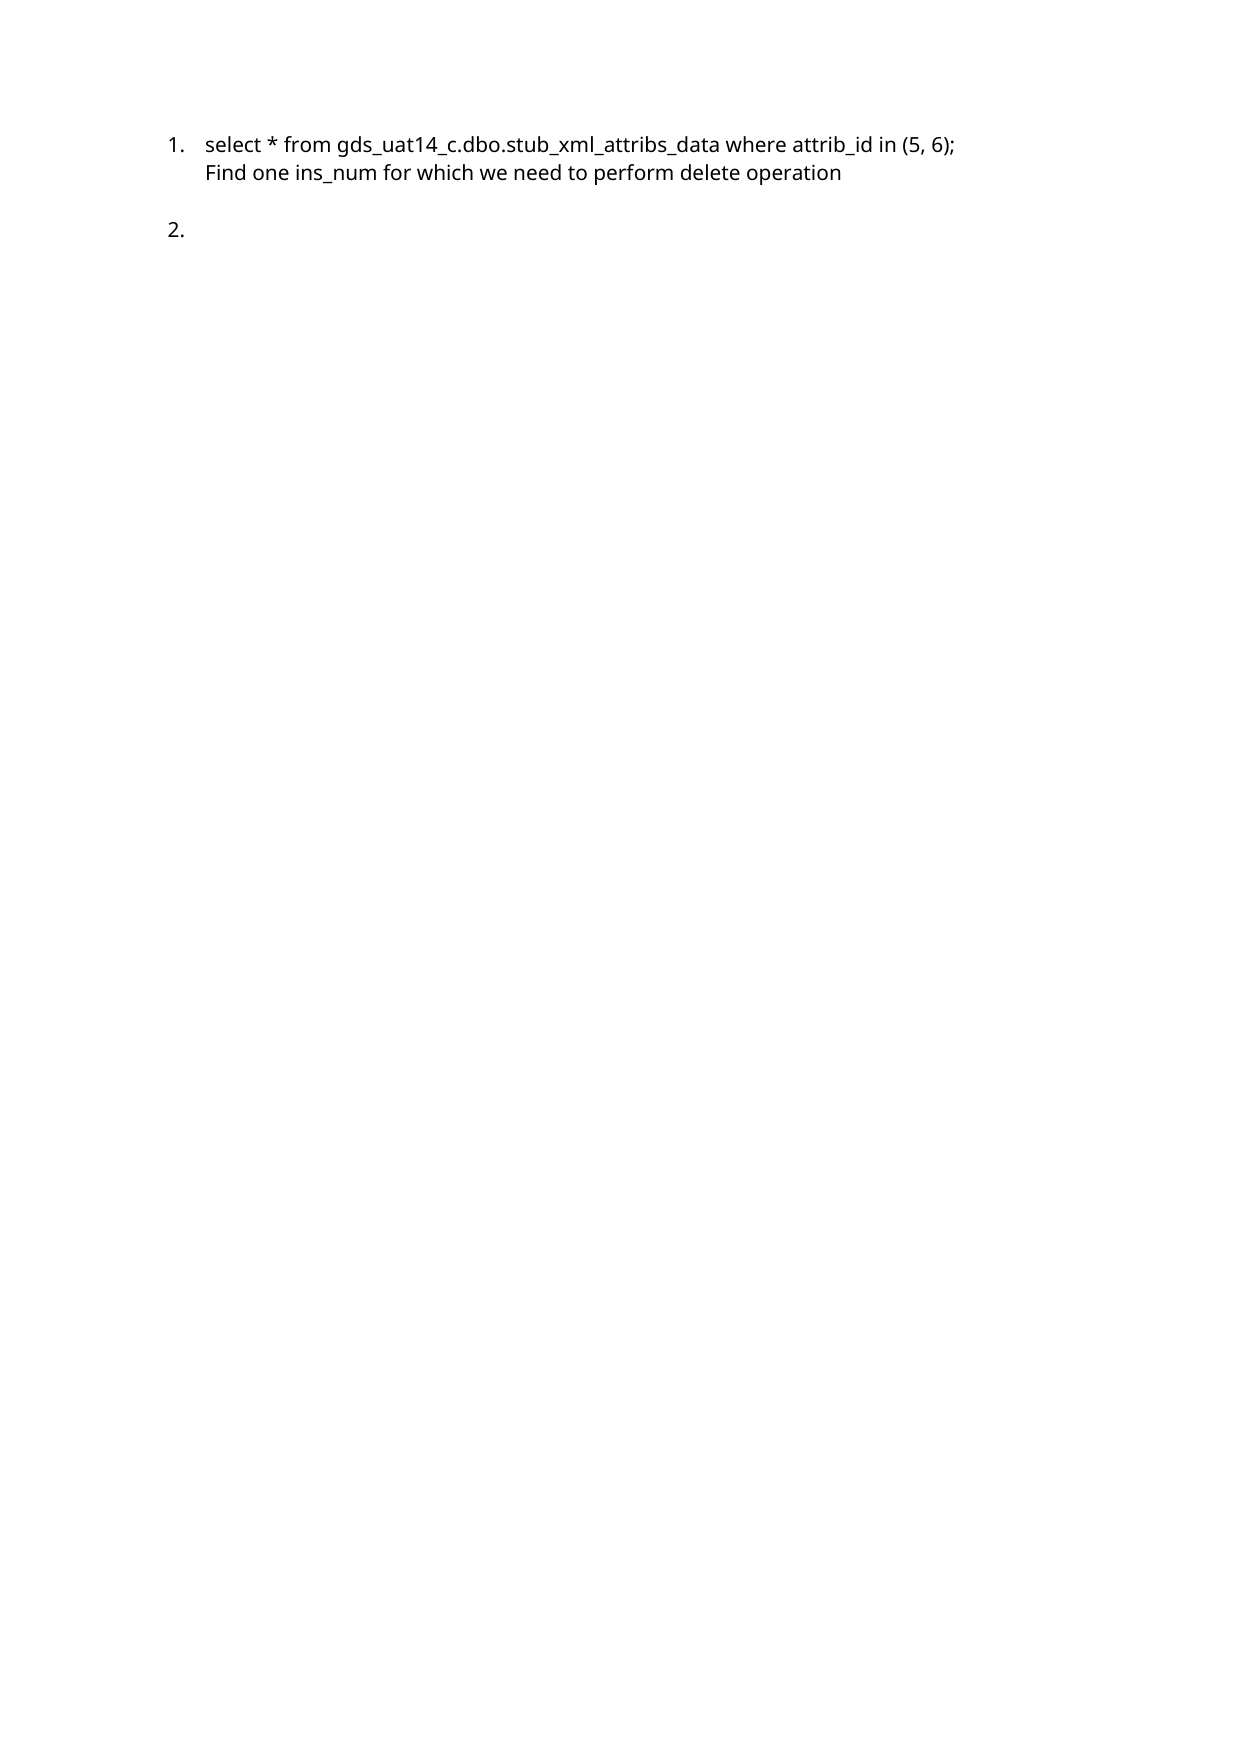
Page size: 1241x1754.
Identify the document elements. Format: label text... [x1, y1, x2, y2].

list select * from gds_uat14_c.dbo.stub_xml_attribs_data where attrib_id in (5, 6); [167, 130, 1110, 158]
text Find one ins_num for which we need to perform delete operation [146, 158, 1110, 187]
